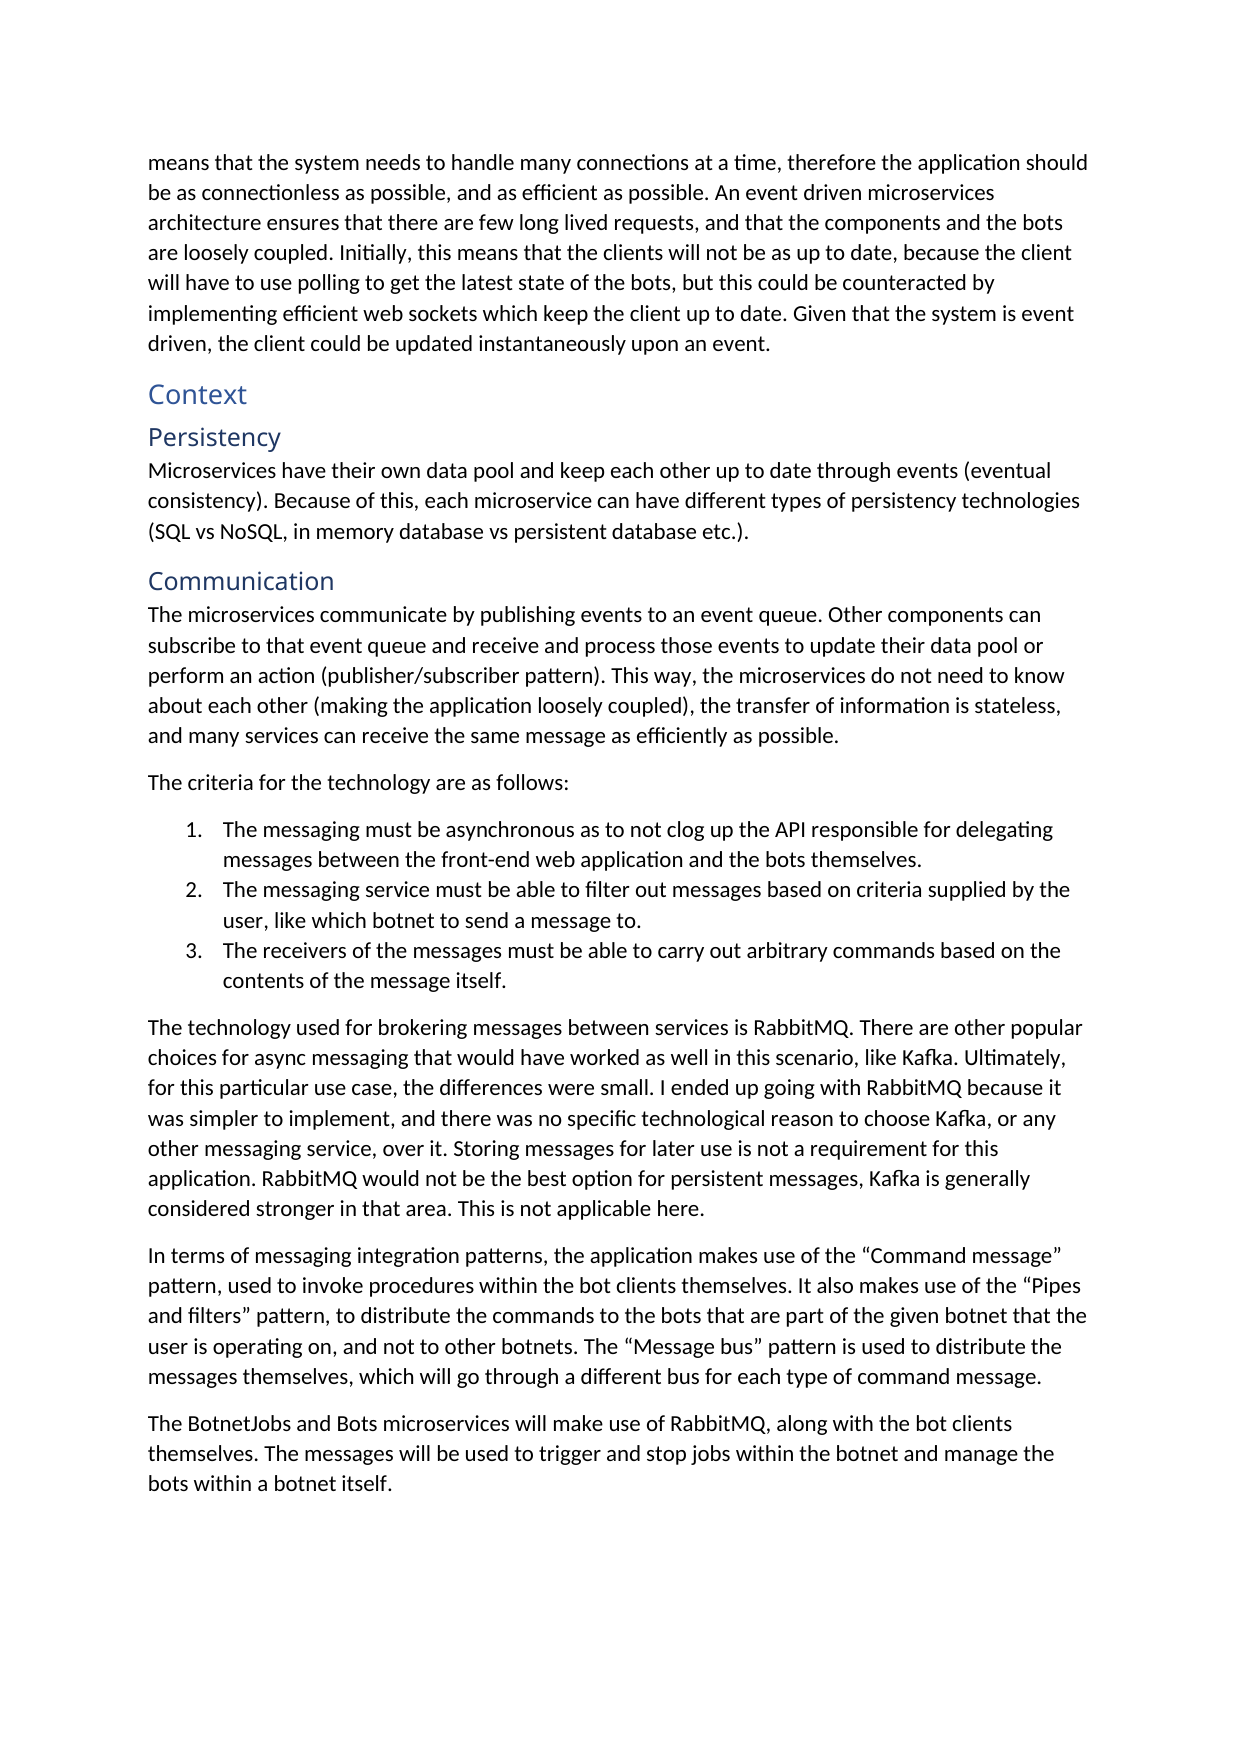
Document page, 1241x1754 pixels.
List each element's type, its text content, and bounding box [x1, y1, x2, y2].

text In terms of messaging integration patterns, the application makes use of the “Command message” pattern, used to invoke procedures within the bot clients themselves. It also makes use of the “Pipes and filters” pattern, to distribute the commands to the bots that are part of the given botnet that the user is operating on, and not to other botnets. The “Message bus” pattern is used to distribute the messages themselves, which will go through a different bus for each type of command message. [148, 1241, 1093, 1390]
subtitle Persistency [148, 420, 1093, 454]
text The technology used for brokering messages between services is RabbitMQ. There are other popular choices for async messaging that would have worked as well in this scenario, like Kafka. Ultimately, for this particular use case, the differences were small. I ended up going with RabbitMQ because it was simpler to implement, and there was no specific technological reason to choose Kafka, or any other messaging service, over it. Storing messages for later use is not a requirement for this application. RabbitMQ would not be the best option for persistent messages, Kafka is generally considered stronger in that area. This is not applicable here. [148, 1013, 1093, 1222]
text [148, 148, 1093, 357]
subtitle Communication [148, 564, 1093, 598]
text The BotnetJobs and Bots microservices will make use of RabbitMQ, along with the bot clients themselves. The messages will be used to trigger and stop jobs within the botnet and manage the bots within a botnet itself. [148, 1409, 1093, 1497]
text The criteria for the technology are as follows: [148, 768, 1093, 796]
list The messaging service must be able to filter out messages based on criteria supplied by the user, like which botnet to send a message to. [185, 876, 1093, 934]
list The receivers of the messages must be able to carry out arbitrary commands based on the contents of the message itself. [185, 936, 1093, 994]
text Microservices have their own data pool and keep each other up to date through events (eventual consistency). Because of this, each microservice can have different types of persistency technologies (SQL vs NoSQL, in memory database vs persistent database etc.). [148, 456, 1093, 545]
subtitle Context [148, 376, 1093, 413]
text The microservices communicate by publishing events to an event queue. Other components can subscribe to that event queue and receive and process those events to update their data pool or perform an action (publisher/subscriber pattern). This way, the microservices do not need to know about each other (making the application loosely coupled), the transfer of information is stateless, and many services can receive the same message as efficiently as possible. [148, 601, 1093, 749]
list The messaging must be asynchronous as to not clog up the API responsible for delegating messages between the front-end web application and the bots themselves. [185, 815, 1093, 873]
